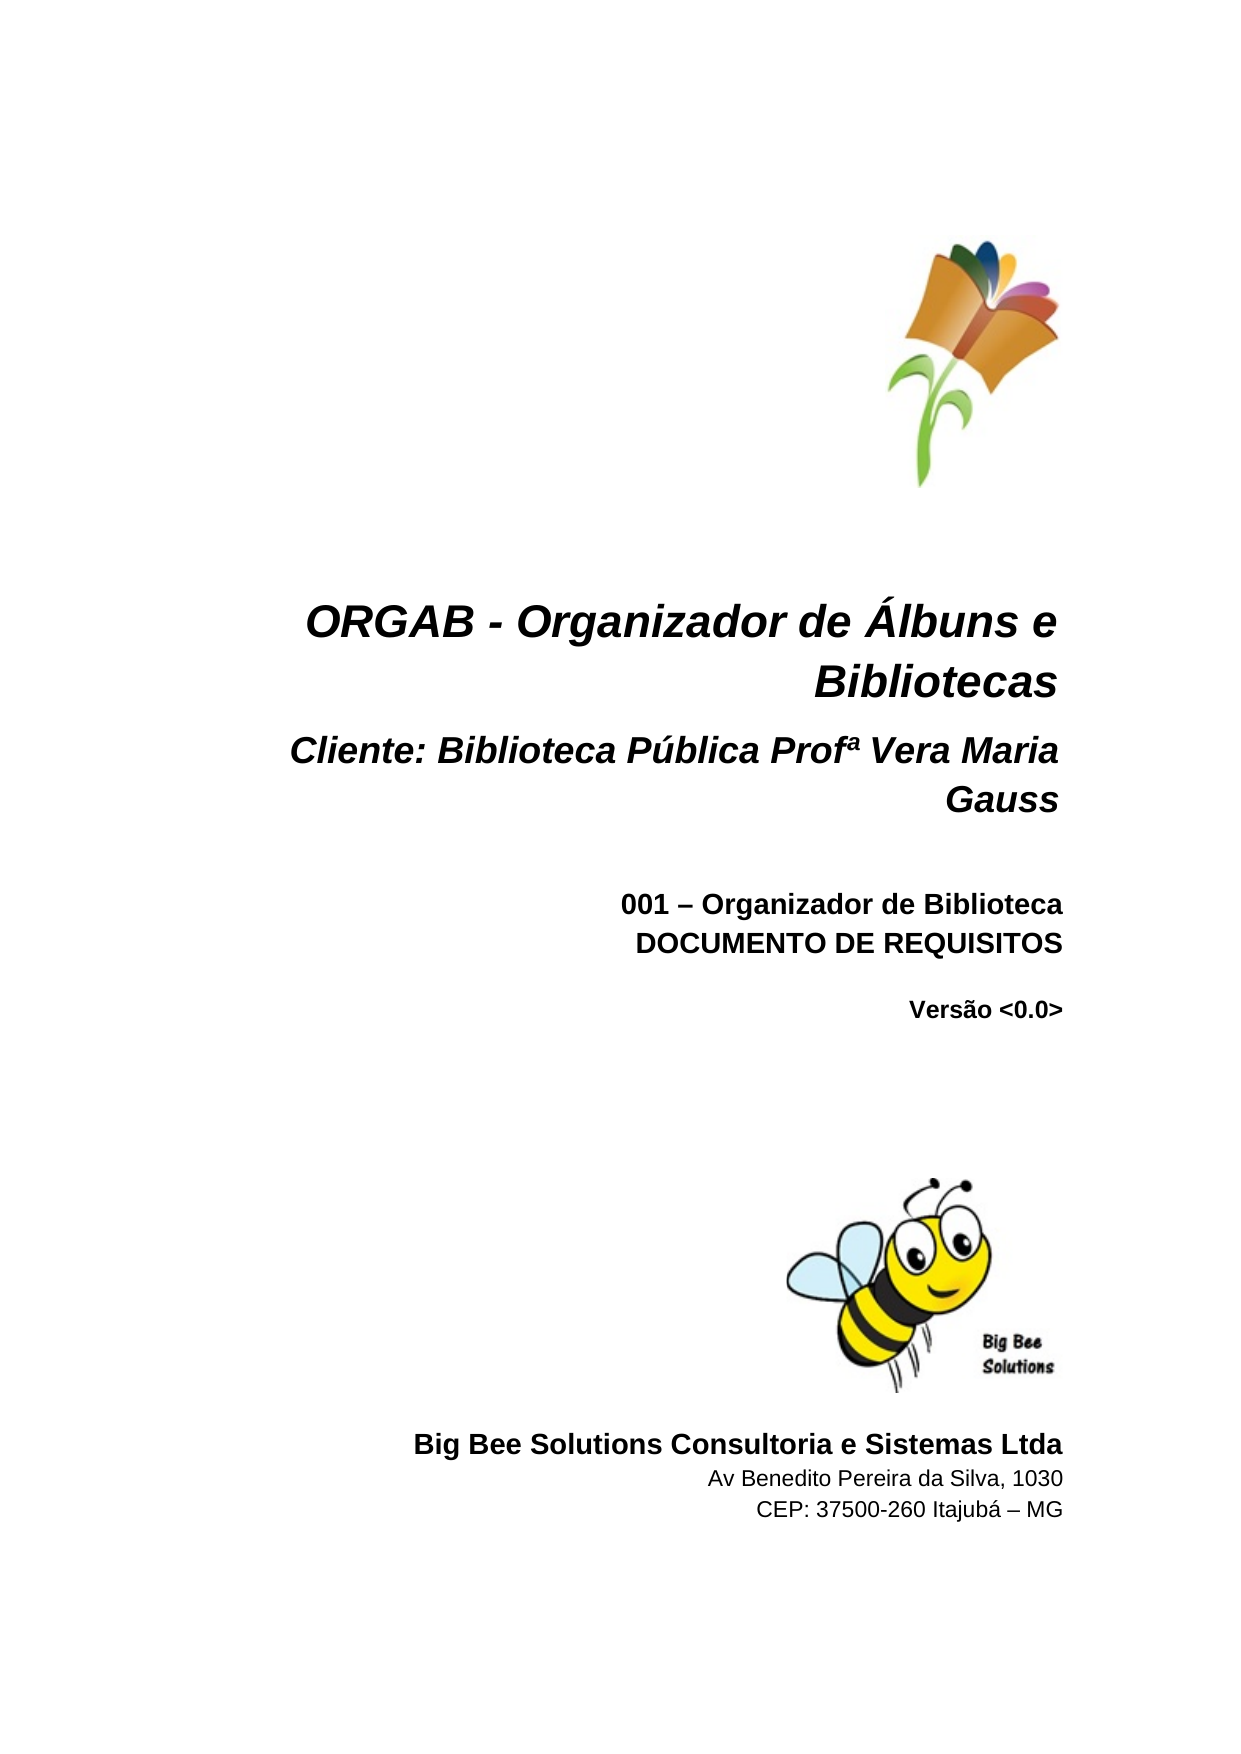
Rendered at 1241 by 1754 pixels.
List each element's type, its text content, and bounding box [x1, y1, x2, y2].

text Big Bee Solutions Consultoria e Sistemas Ltda [177, 1427, 1063, 1460]
text Cliente: Biblioteca Pública Profª Vera Maria Gauss [177, 728, 1063, 821]
text Av Benedito Pereira da Silva, 1030 [177, 1465, 1063, 1492]
text 001 – Organizador de Biblioteca [177, 887, 1063, 921]
picture [885, 235, 1064, 488]
picture [786, 1178, 1064, 1393]
text ORGAB - Organizador de Álbuns e Bibliotecas [177, 594, 1063, 707]
text Versão <0.0> [177, 995, 1063, 1023]
text CEP: 37500-260 Itajubá – MG [177, 1496, 1063, 1522]
text DOCUMENTO DE REQUISITOS [177, 926, 1063, 959]
